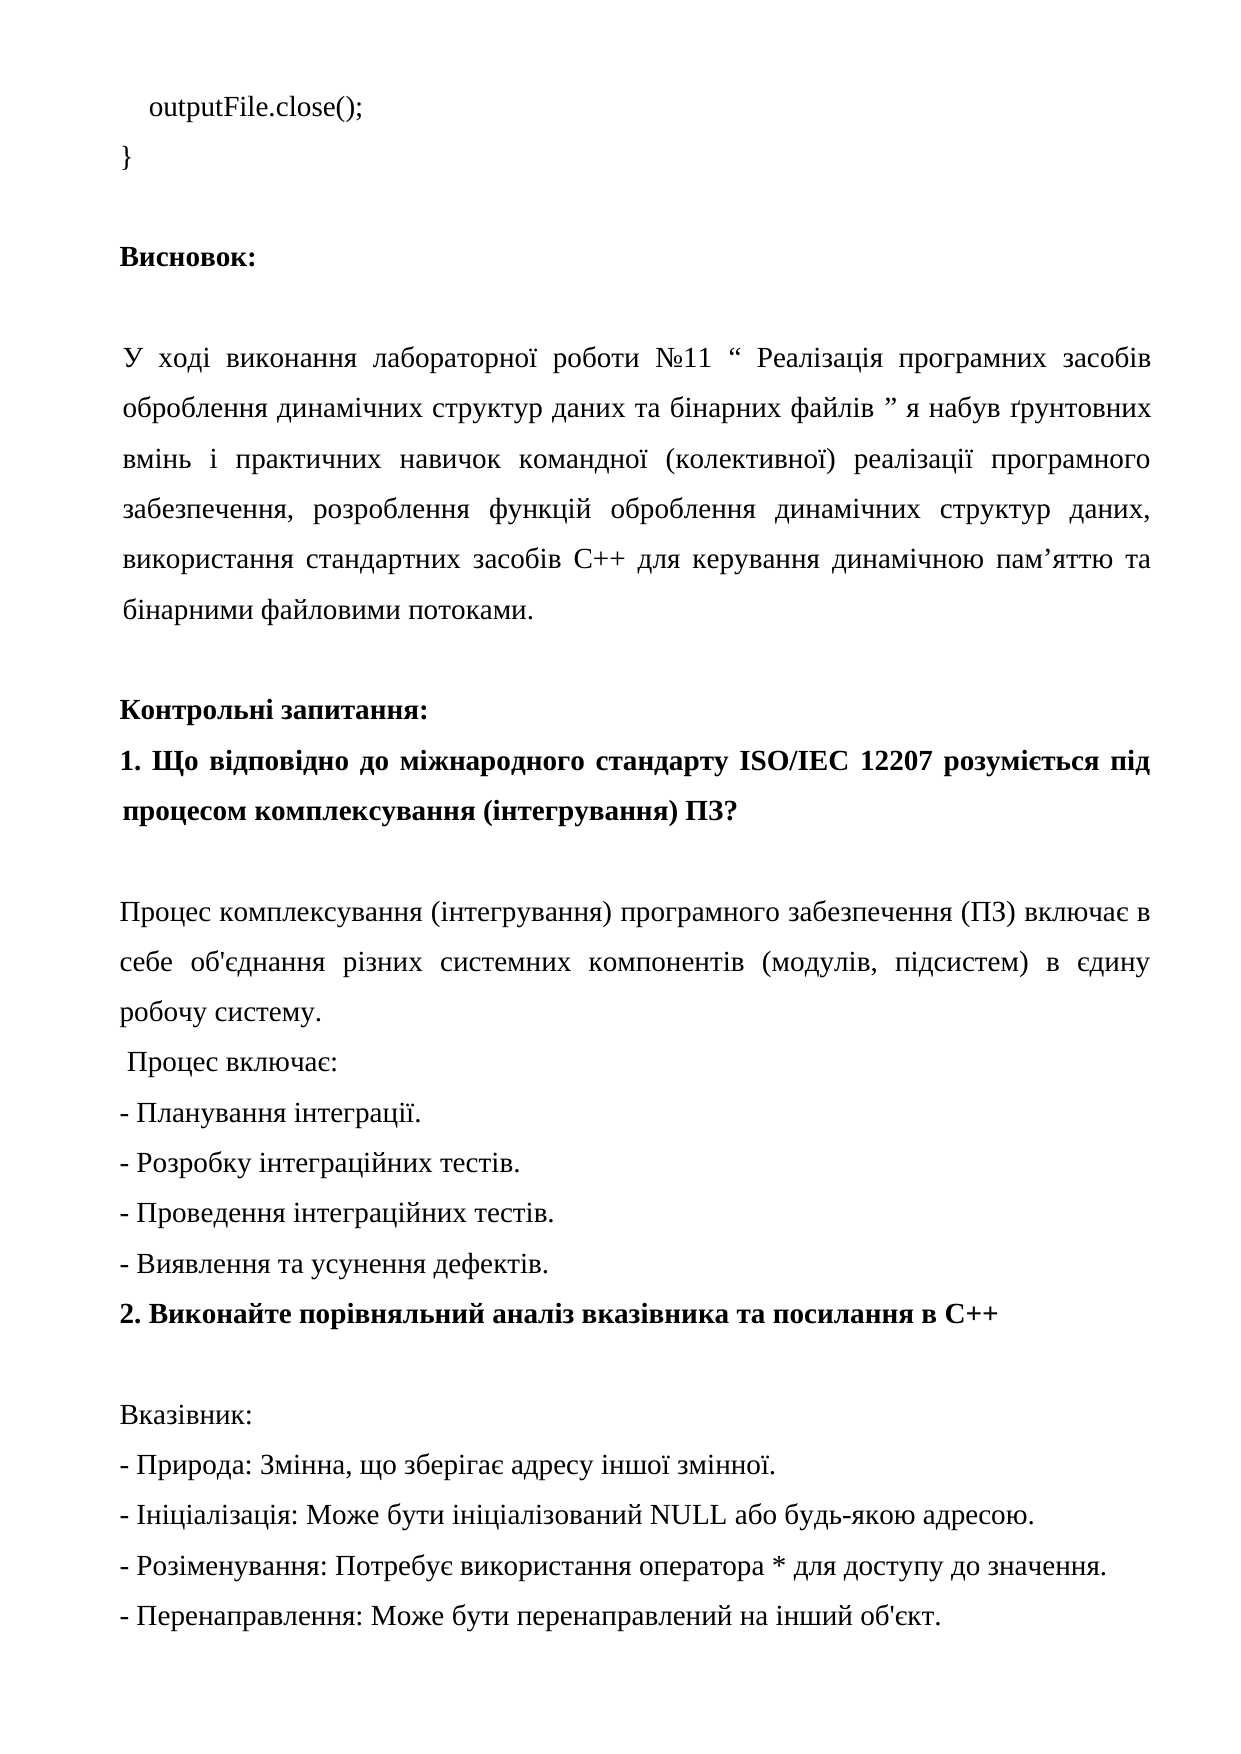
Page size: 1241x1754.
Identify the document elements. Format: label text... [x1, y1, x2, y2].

text - Перенаправлення: Може бути перенаправлений на інший об'єкт. [119, 1598, 1152, 1632]
text Контрольні запитання: [119, 692, 1152, 726]
text Процес включає: [119, 1044, 1152, 1078]
text - Виявлення та усунення дефектів. [119, 1246, 1152, 1279]
text - Ініціалізація: Може бути ініціалізований NULL або будь-якою адресою. [119, 1497, 1152, 1531]
text Процес комплексування (інтегрування) програмного забезпечення (ПЗ) включає в себе об'єднання різних системних компонентів (модулів, підсистем) в єдину робочу систему. [119, 894, 1152, 1028]
text Вказівник: [119, 1397, 1152, 1430]
text outputFile.close(); [119, 89, 1152, 122]
text - Розіменування: Потребує використання оператора * для доступу до значення. [119, 1548, 1152, 1581]
text - Проведення інтеграційних тестів. [119, 1196, 1152, 1229]
text - Природа: Змінна, що зберігає адресу іншої змінної. [119, 1447, 1152, 1481]
text } [119, 139, 1152, 172]
text 2. Виконайте порівняльний аналіз вказівника та посилання в С++ [119, 1296, 1152, 1330]
text Висновок: [119, 239, 1152, 273]
text У ході виконання лабораторної роботи №11 “ Реалізація програмних засобів оброблення динамічних структур даних та бінарних файлів ” я набув ґрунтовних вмінь і практичних навичок командної (колективної) реалізації програмного забезпечення, розроблення функцій оброблення динамічних структур даних, використання стандартних засобів С++ для керування динамічною пам’яттю та бінарними файловими потоками. [121, 290, 1152, 625]
text 1. Що відповідно до міжнародного стандарту ISO/IEC 12207 розуміється під процесом комплексування (інтегрування) ПЗ? [119, 743, 1152, 827]
text - Планування інтеграції. [119, 1095, 1152, 1128]
text - Розробку інтеграційних тестів. [119, 1145, 1152, 1179]
